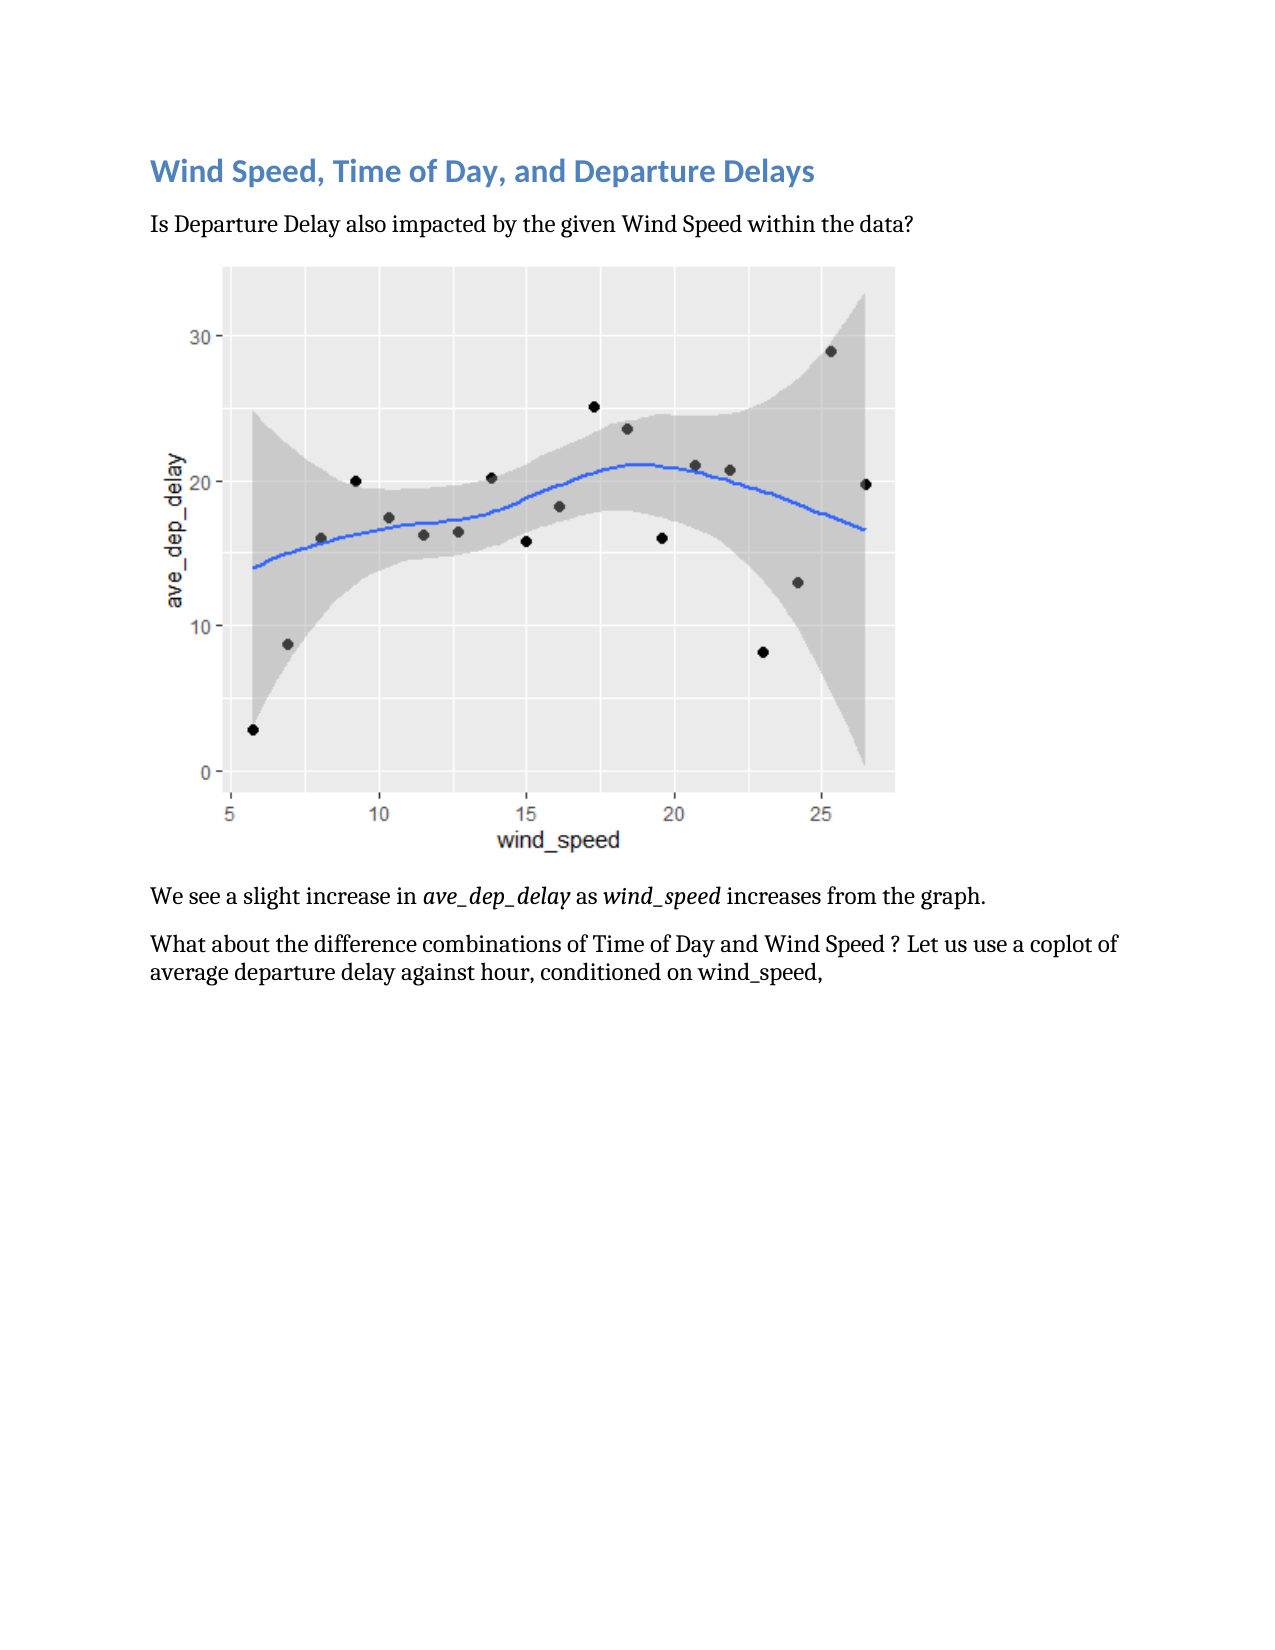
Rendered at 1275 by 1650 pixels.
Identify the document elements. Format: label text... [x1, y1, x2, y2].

text We see a slight increase in ave_dep_delay as wind_speed increases from the graph. [150, 882, 1125, 911]
text What about the difference combinations of Time of Day and Wind Speed ? Let us use a coplot of average departure delay against hour, conditioned on wind_speed, [150, 929, 1125, 987]
text Is Departure Delay also impacted by the given Wind Speed within the data? [150, 209, 1125, 238]
subtitle Wind Speed, Time of Day, and Departure Delays [150, 150, 1125, 191]
picture [150, 257, 908, 864]
